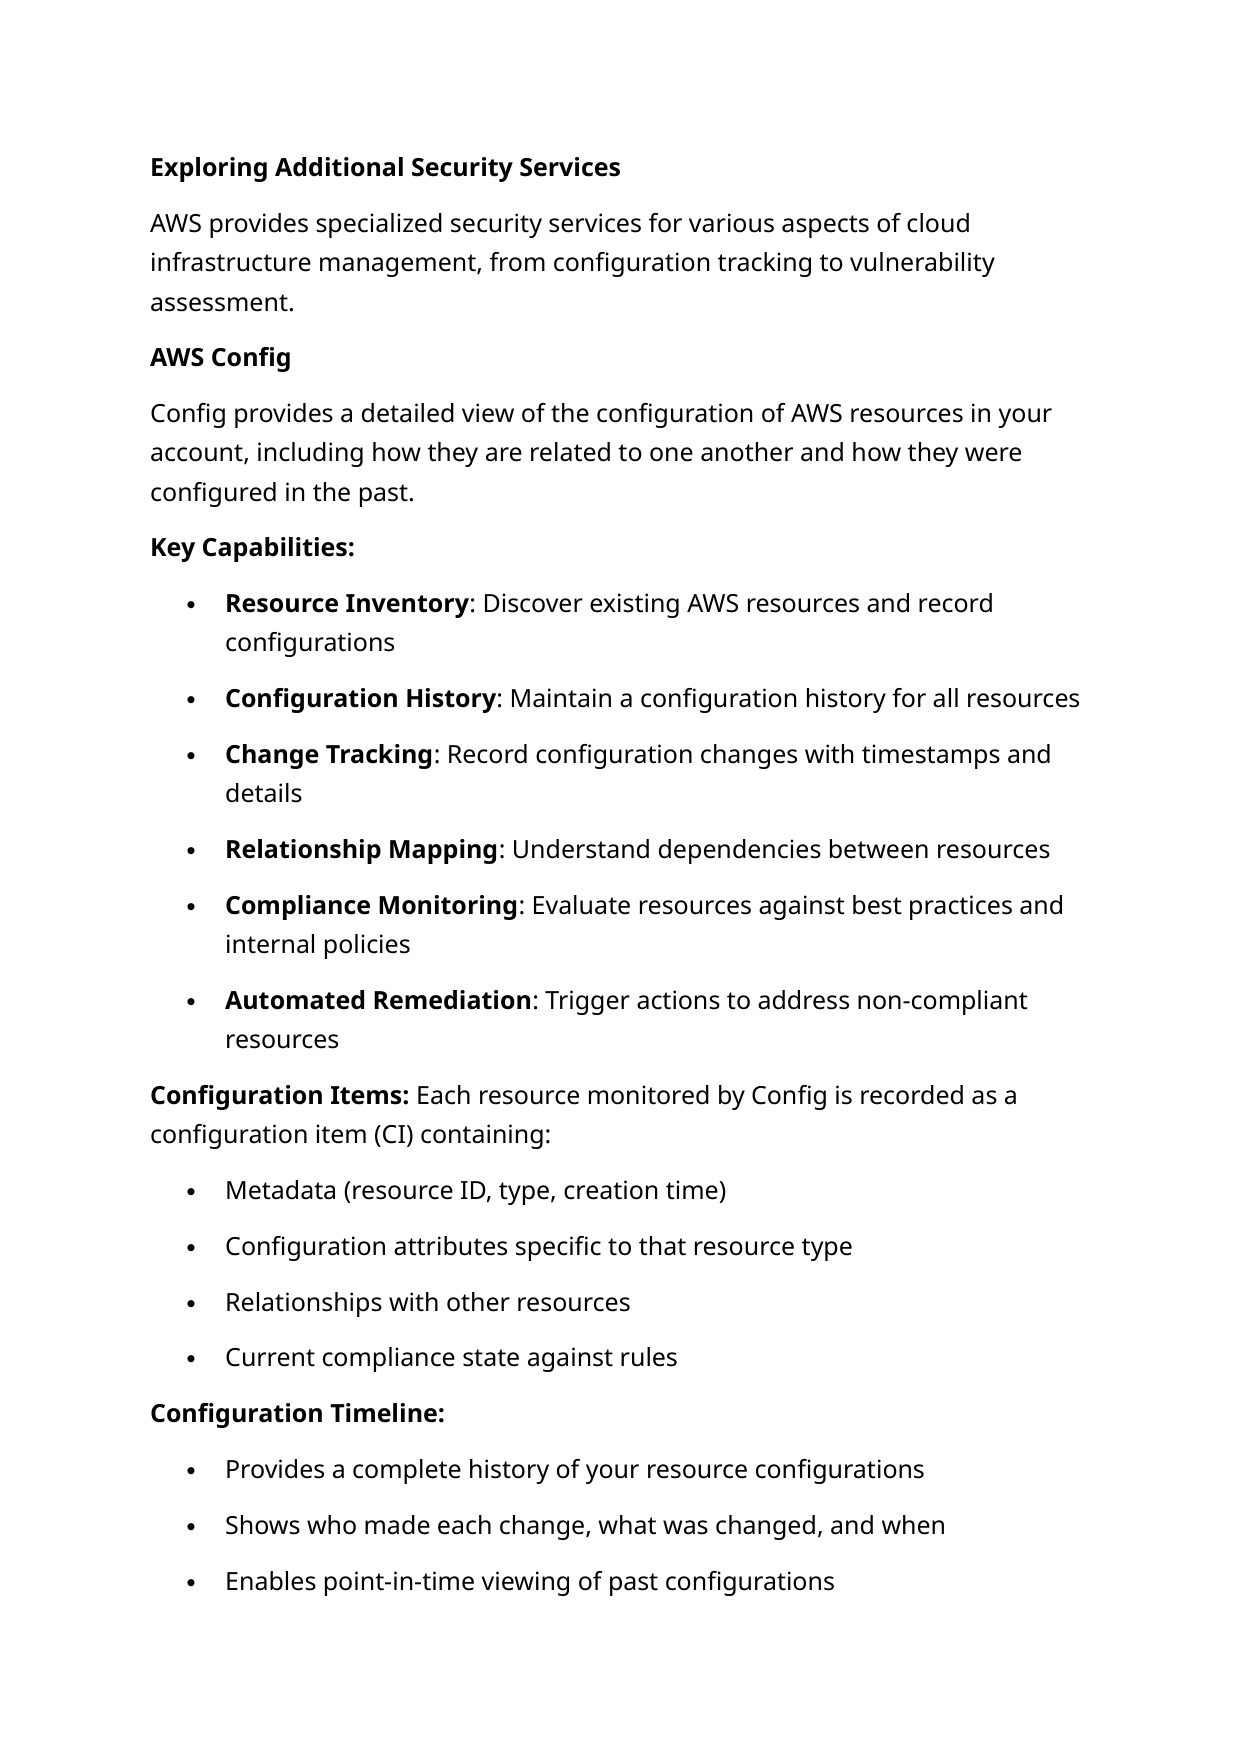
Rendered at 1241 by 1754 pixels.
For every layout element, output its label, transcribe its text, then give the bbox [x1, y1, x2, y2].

list Metadata (resource ID, type, creation time) [187, 1172, 1090, 1207]
list Relationship Mapping: Understand dependencies between resources [187, 832, 1090, 866]
list Shows who made each change, what was changed, and when [187, 1507, 1090, 1542]
text AWS Config [150, 340, 1090, 374]
list Provides a complete history of your resource configurations [187, 1452, 1090, 1486]
list Automated Remediation: Trigger actions to address non-compliant resources [187, 982, 1090, 1056]
list Configuration History: Maintain a configuration history for all resources [187, 681, 1090, 715]
list Current compliance state against rules [187, 1340, 1090, 1374]
list Enables point-in-time viewing of past configurations [187, 1563, 1090, 1597]
text Configuration Items: Each resource monitored by Config is recorded as a configuration item (CI) containing: [150, 1077, 1090, 1151]
text Key Capabilities: [150, 530, 1090, 564]
list Relationships with other resources [187, 1284, 1090, 1318]
text Configuration Timeline: [150, 1396, 1090, 1430]
list Compliance Monitoring: Evaluate resources against best practices and internal policies [187, 887, 1090, 961]
text Exploring Additional Security Services [150, 150, 1090, 184]
list Resource Inventory: Discover existing AWS resources and record configurations [187, 586, 1090, 659]
list Change Tracking: Record configuration changes with timestamps and details [187, 737, 1090, 810]
text Config provides a detailed view of the configuration of AWS resources in your account, including how they are related to one another and how they were configured in the past. [150, 396, 1090, 508]
text AWS provides specialized security services for various aspects of cloud infrastructure management, from configuration tracking to vulnerability assessment. [150, 206, 1090, 318]
list Configuration attributes specific to that resource type [187, 1228, 1090, 1262]
